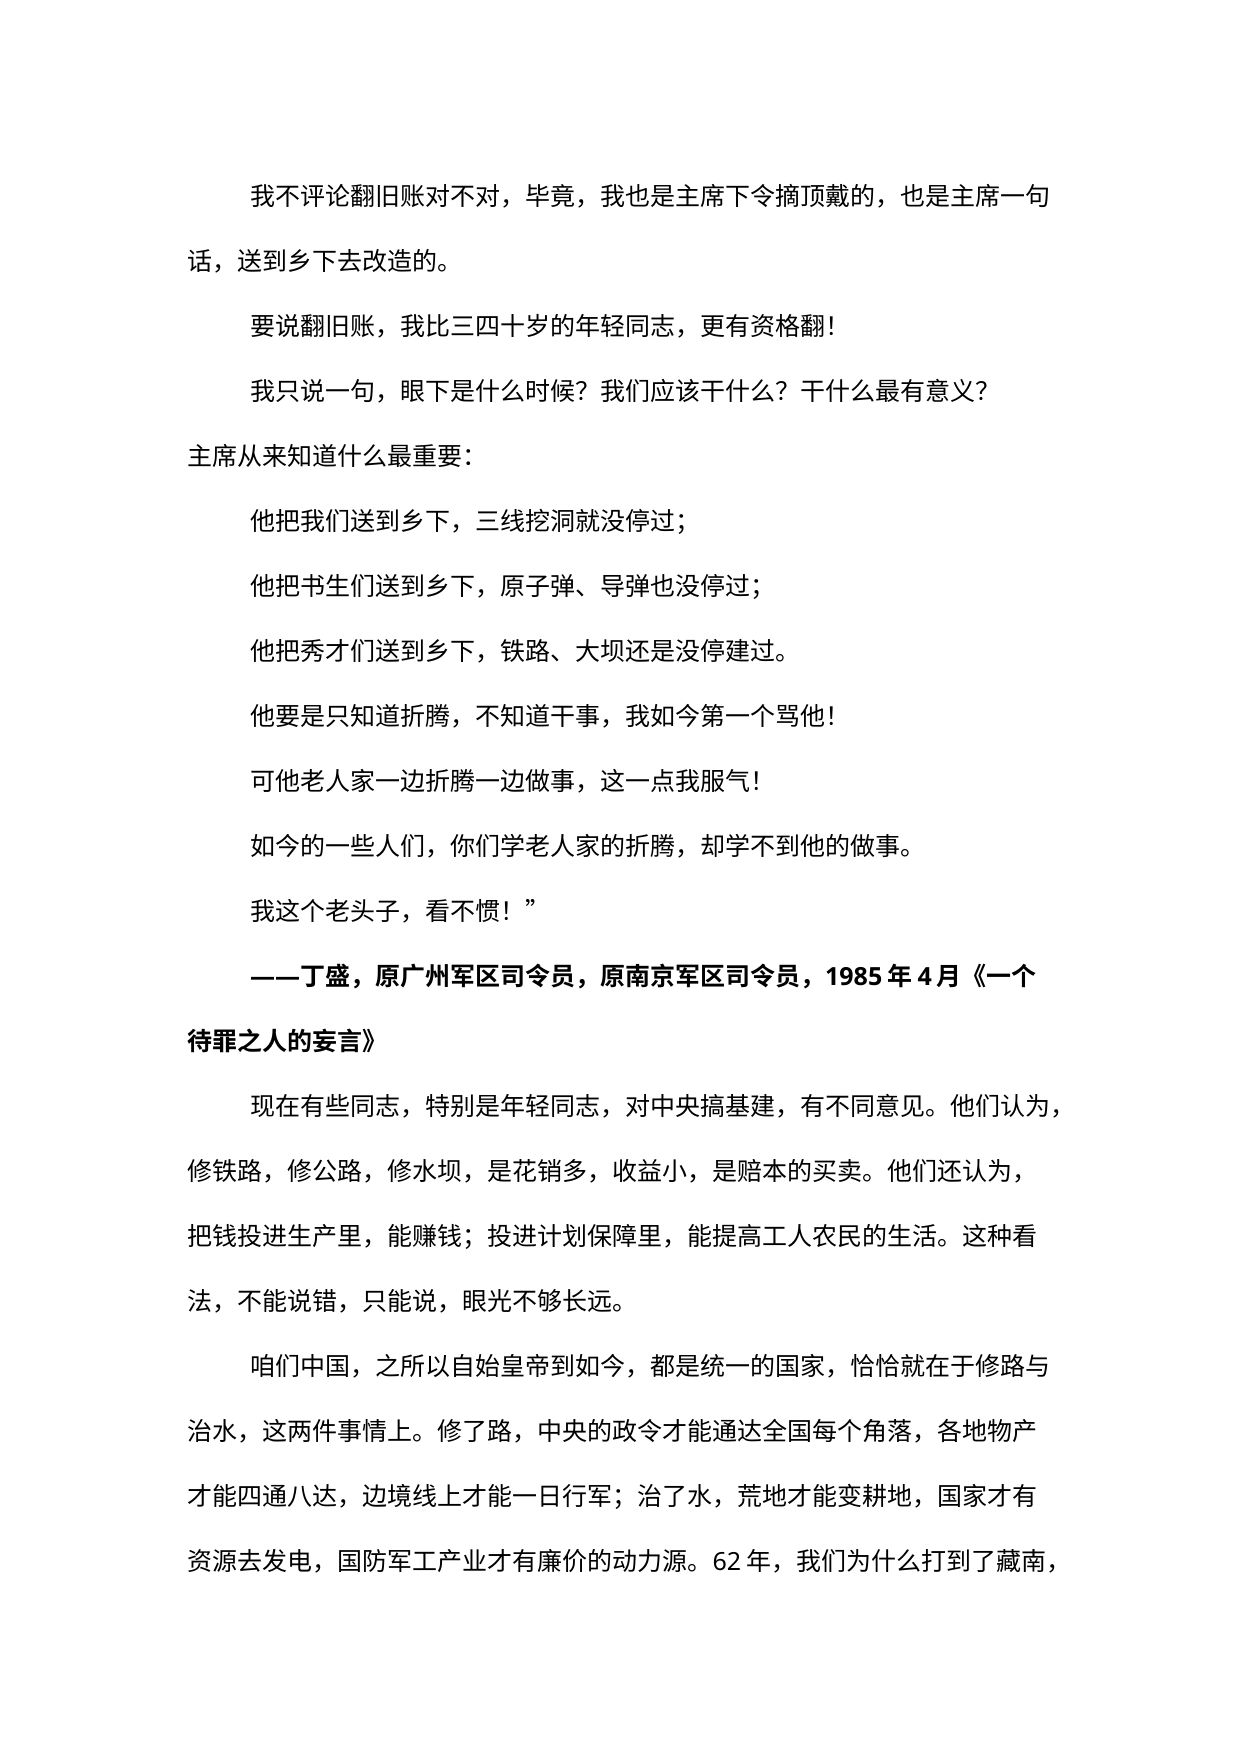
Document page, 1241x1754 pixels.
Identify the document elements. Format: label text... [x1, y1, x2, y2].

text 如今的一些人们，你们学老人家的折腾，却学不到他的做事。 [187, 812, 1053, 877]
text 我这个老头子，看不惯！” [187, 877, 1053, 942]
text 要说翻旧账，我比三四十岁的年轻同志，更有资格翻！ [187, 292, 1053, 357]
text 可他老人家一边折腾一边做事，这一点我服气！ [187, 747, 1053, 812]
text 他要是只知道折腾，不知道干事，我如今第一个骂他！ [187, 682, 1053, 747]
text 我只说一句，眼下是什么时候？我们应该干什么？干什么最有意义？ 主席从来知道什么最重要： [187, 357, 1053, 487]
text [187, 1332, 1053, 1592]
text 他把书生们送到乡下，原子弹、导弹也没停过； [187, 552, 1053, 617]
text 现在有些同志，特别是年轻同志，对中央搞基建，有不同意见。他们认为，修铁路，修公路，修水坝，是花销多，收益小，是赔本的买卖。他们还认为，把钱投进生产里，能赚钱；投进计划保障里，能提高工人农民的生活。这种看法，不能说错，只能说，眼光不够长远。 [187, 1072, 1053, 1332]
text 他把秀才们送到乡下，铁路、大坝还是没停建过。 [187, 617, 1053, 682]
text 他把我们送到乡下，三线挖洞就没停过； [187, 487, 1053, 552]
text ——丁盛，原广州军区司令员，原南京军区司令员，1985年4月《一个待罪之人的妄言》 [187, 942, 1053, 1072]
text 我不评论翻旧账对不对，毕竟，我也是主席下令摘顶戴的，也是主席一句话，送到乡下去改造的。 [187, 162, 1053, 292]
